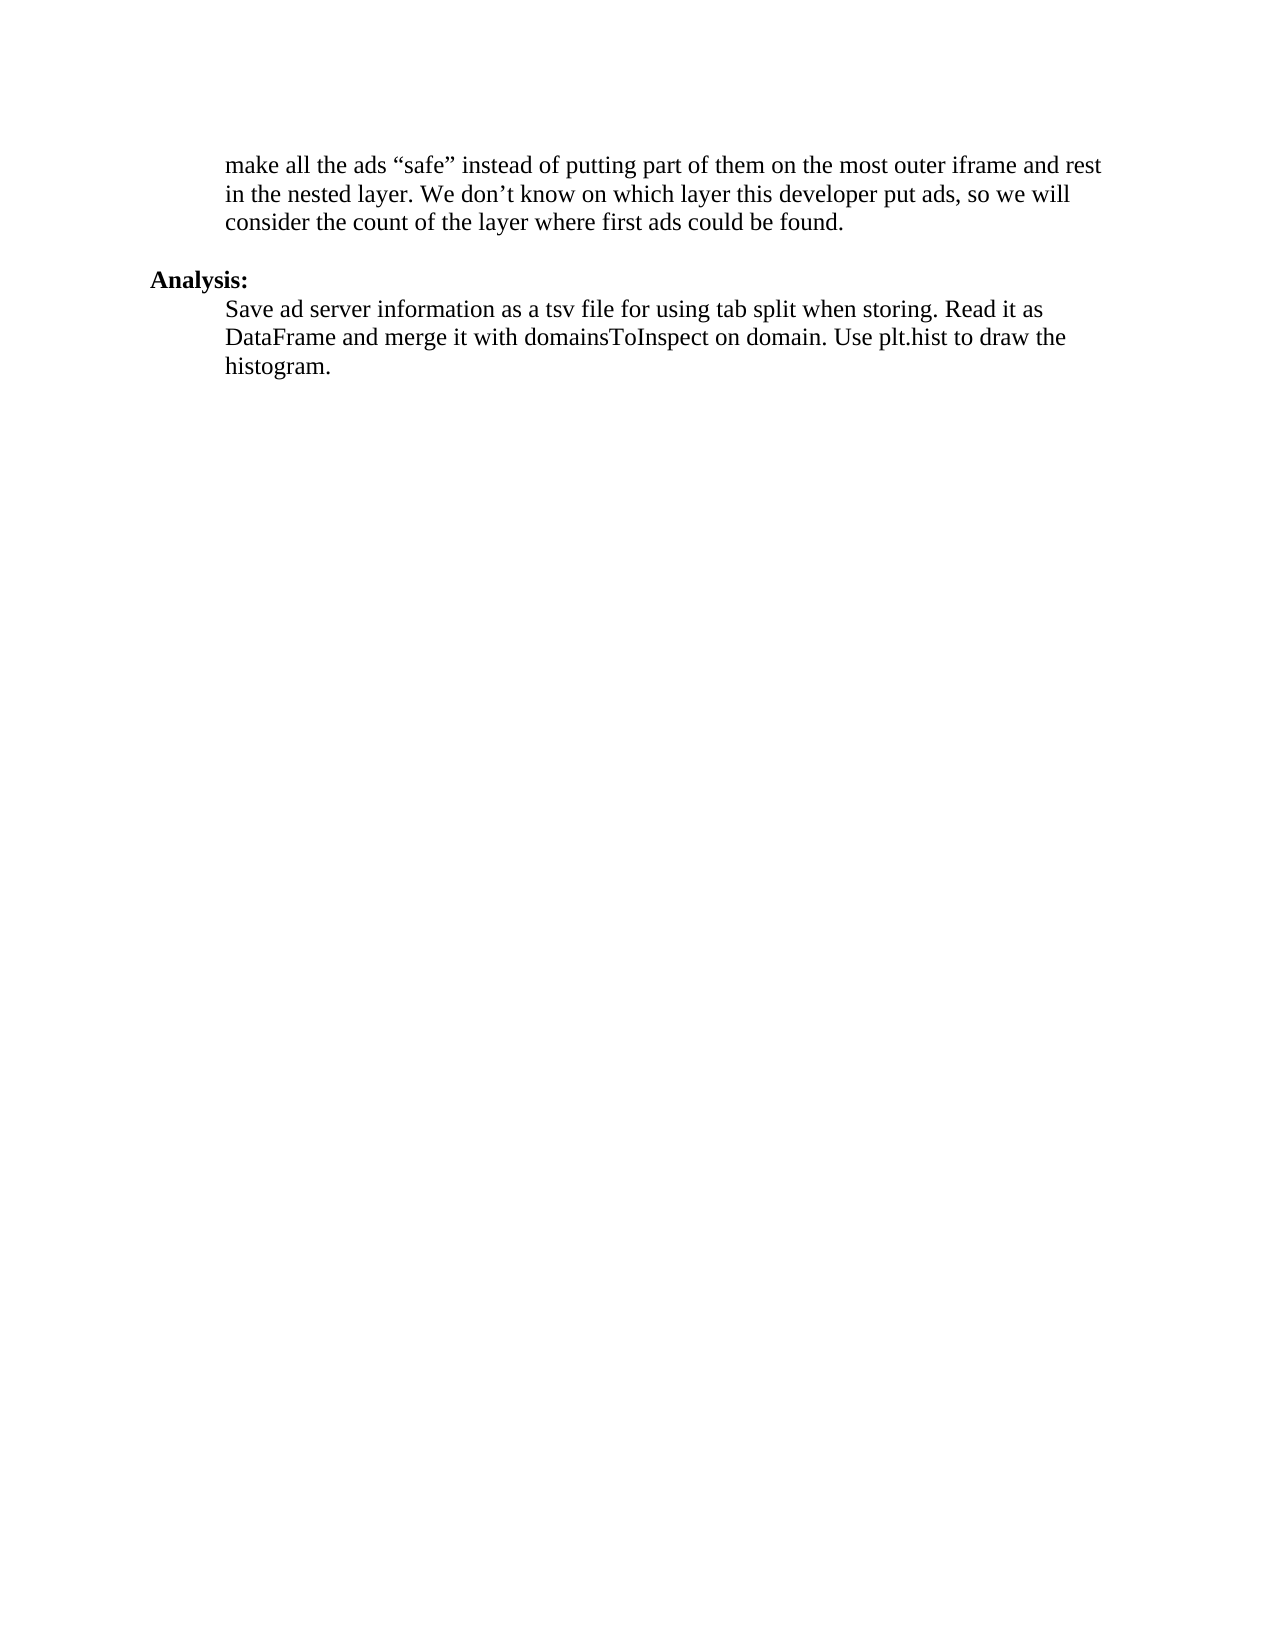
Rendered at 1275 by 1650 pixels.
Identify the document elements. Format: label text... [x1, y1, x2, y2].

text Save ad server information as a tsv file for using tab split when storing. Read it as DataFrame and merge it with domainsToInspect on domain. Use plt.hist to draw the histogram. [225, 294, 1125, 380]
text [225, 150, 1125, 236]
text Analysis: [150, 265, 1125, 294]
